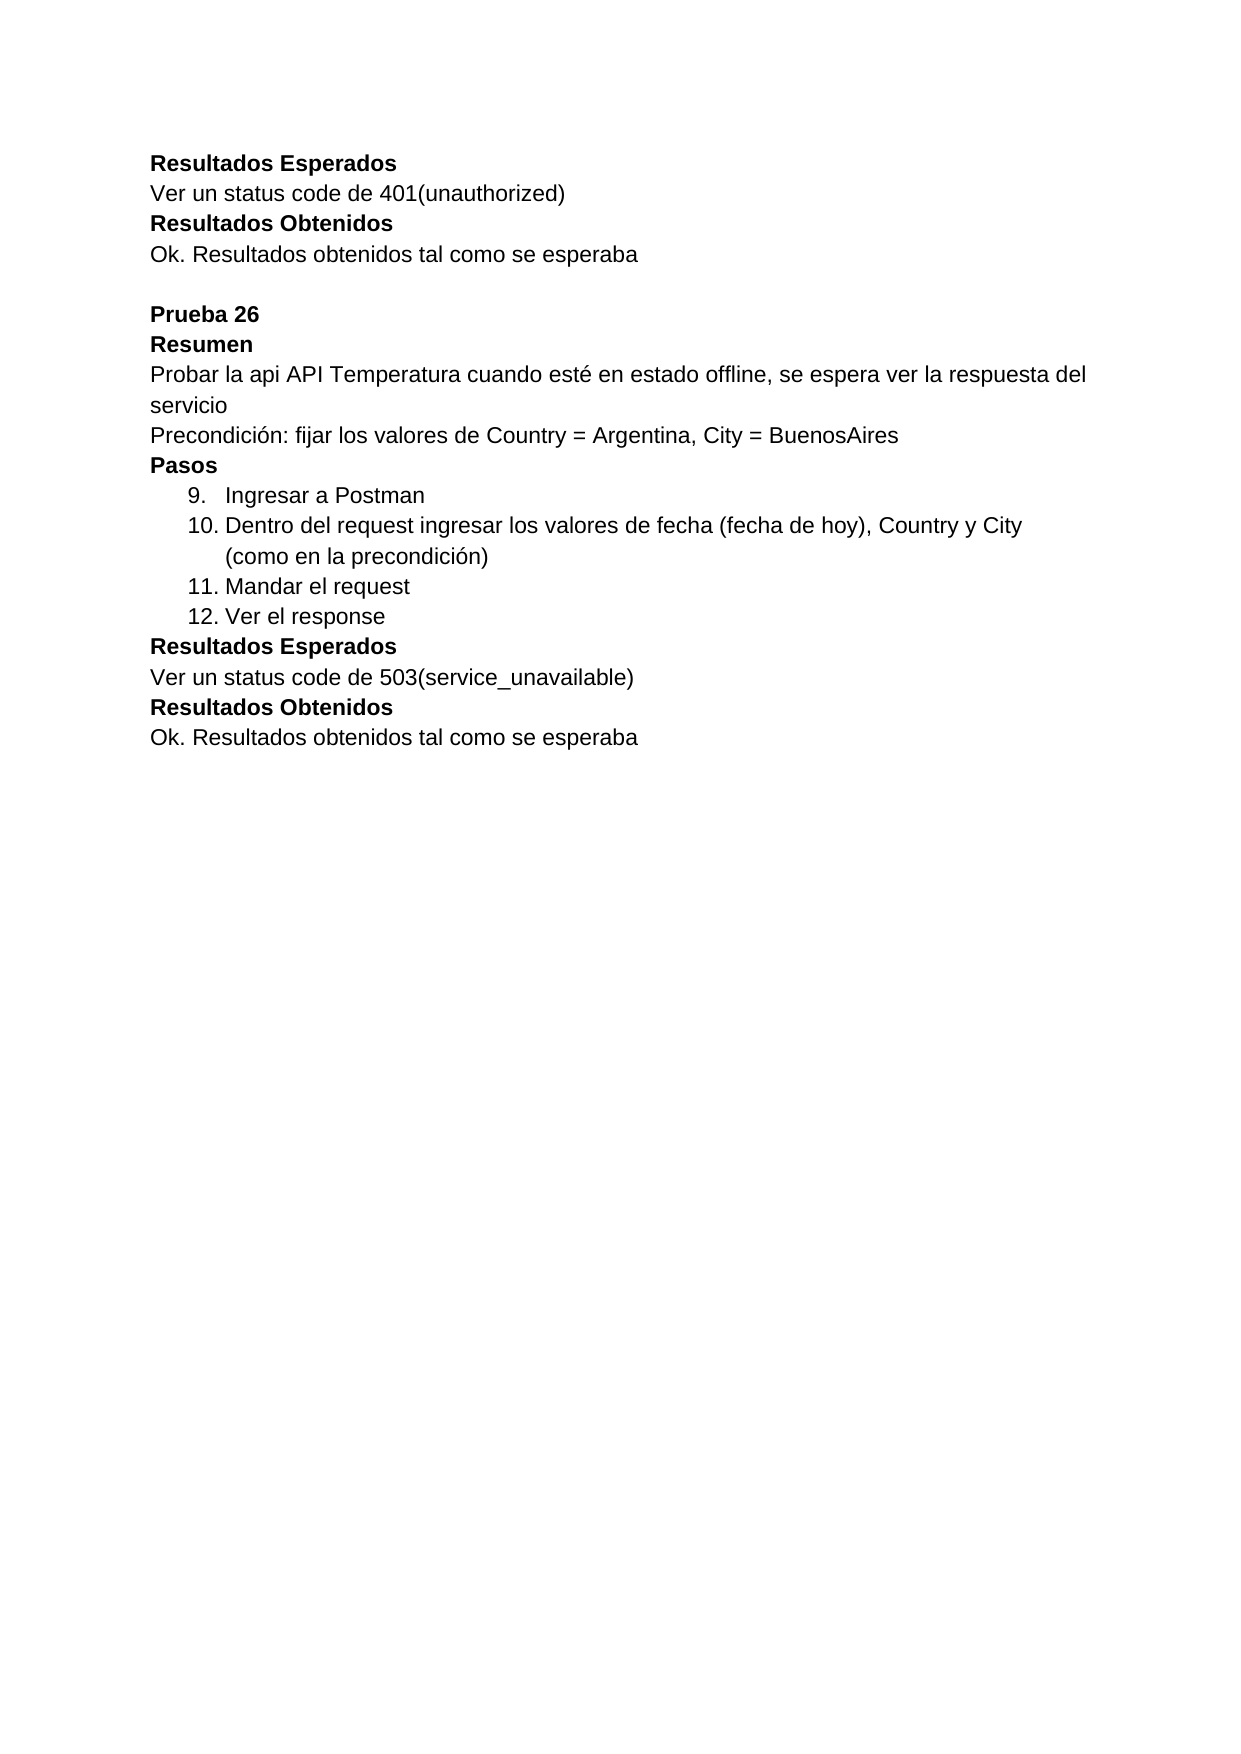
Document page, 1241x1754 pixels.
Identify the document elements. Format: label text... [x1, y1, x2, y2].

text Probar la api API Temperatura cuando esté en estado offline, se espera ver la respuesta del servicio [150, 361, 1090, 418]
text Precondición: fijar los valores de Country = Argentina, City = BuenosAires [150, 422, 1090, 448]
text Ok. Resultados obtenidos tal como se esperaba [150, 724, 1090, 750]
text Resultados Obtenidos [150, 694, 1090, 720]
text Pasos [150, 452, 1090, 478]
list Ver el response [187, 603, 1090, 629]
text Ok. Resultados obtenidos tal como se esperaba [150, 241, 1090, 267]
text Resultados Obtenidos [150, 210, 1090, 237]
list Ingresar a Postman [187, 482, 1090, 509]
text Ver un status code de 401(unauthorized) [150, 180, 1090, 207]
text Prueba 26 [150, 301, 1090, 327]
text Ver un status code de 503(service_unavailable) [150, 663, 1090, 690]
list Dentro del request ingresar los valores de fecha (fecha de hoy), Country y City (como en la precondición) [187, 512, 1090, 569]
text Resultados Esperados [150, 633, 1090, 660]
text Resultados Esperados [150, 150, 1090, 176]
text Resumen [150, 331, 1090, 358]
list Mandar el request [187, 573, 1090, 599]
